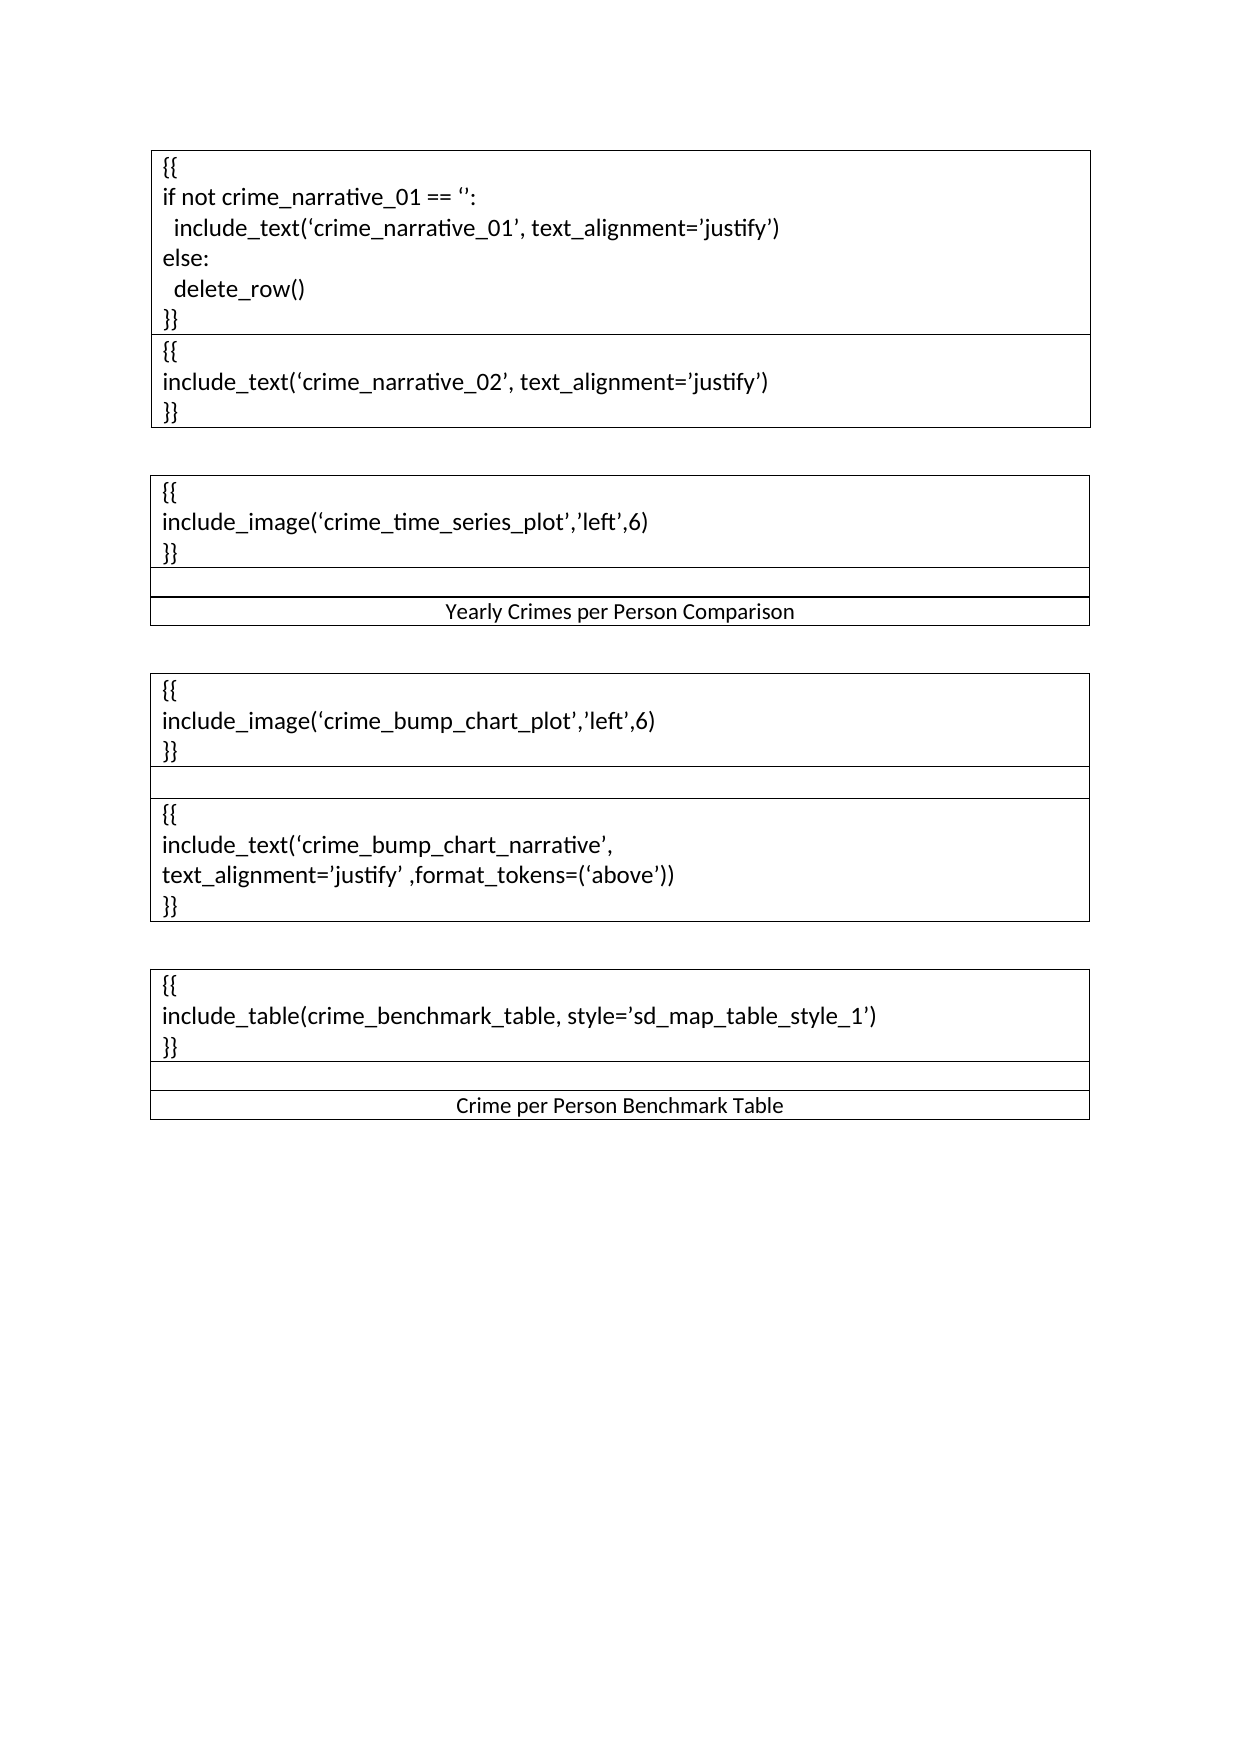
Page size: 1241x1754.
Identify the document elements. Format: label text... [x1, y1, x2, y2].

table_cell Yearly Crimes per Person Comparison [151, 598, 1089, 625]
table_header {{ include_image(‘crime_bump_chart_plot’,’left’,6) }} [151, 674, 1089, 766]
table_cell [151, 568, 1089, 596]
table_header {{ include_table(crime_benchmark_table, style=’sd_map_table_style_1’) }} [151, 970, 1089, 1061]
table_header {{ if not crime_narrative_01 == ‘’: include_text(‘crime_narrative_01’, text_alignment=’justify’) else: delete_row() }} [152, 151, 1090, 334]
table_cell {{ include_text(‘crime_narrative_02’, text_alignment=’justify’) }} [152, 335, 1090, 427]
table_cell Crime per Person Benchmark Table [151, 1091, 1089, 1119]
table_cell [151, 1062, 1089, 1090]
table_cell {{ include_text(‘crime_bump_chart_narrative’, text_alignment=’justify’ ,format_tokens=(‘above’)) }} [151, 799, 1089, 921]
table_header {{ include_image(‘crime_time_series_plot’,’left’,6) }} [151, 476, 1089, 567]
table_cell [151, 767, 1089, 797]
